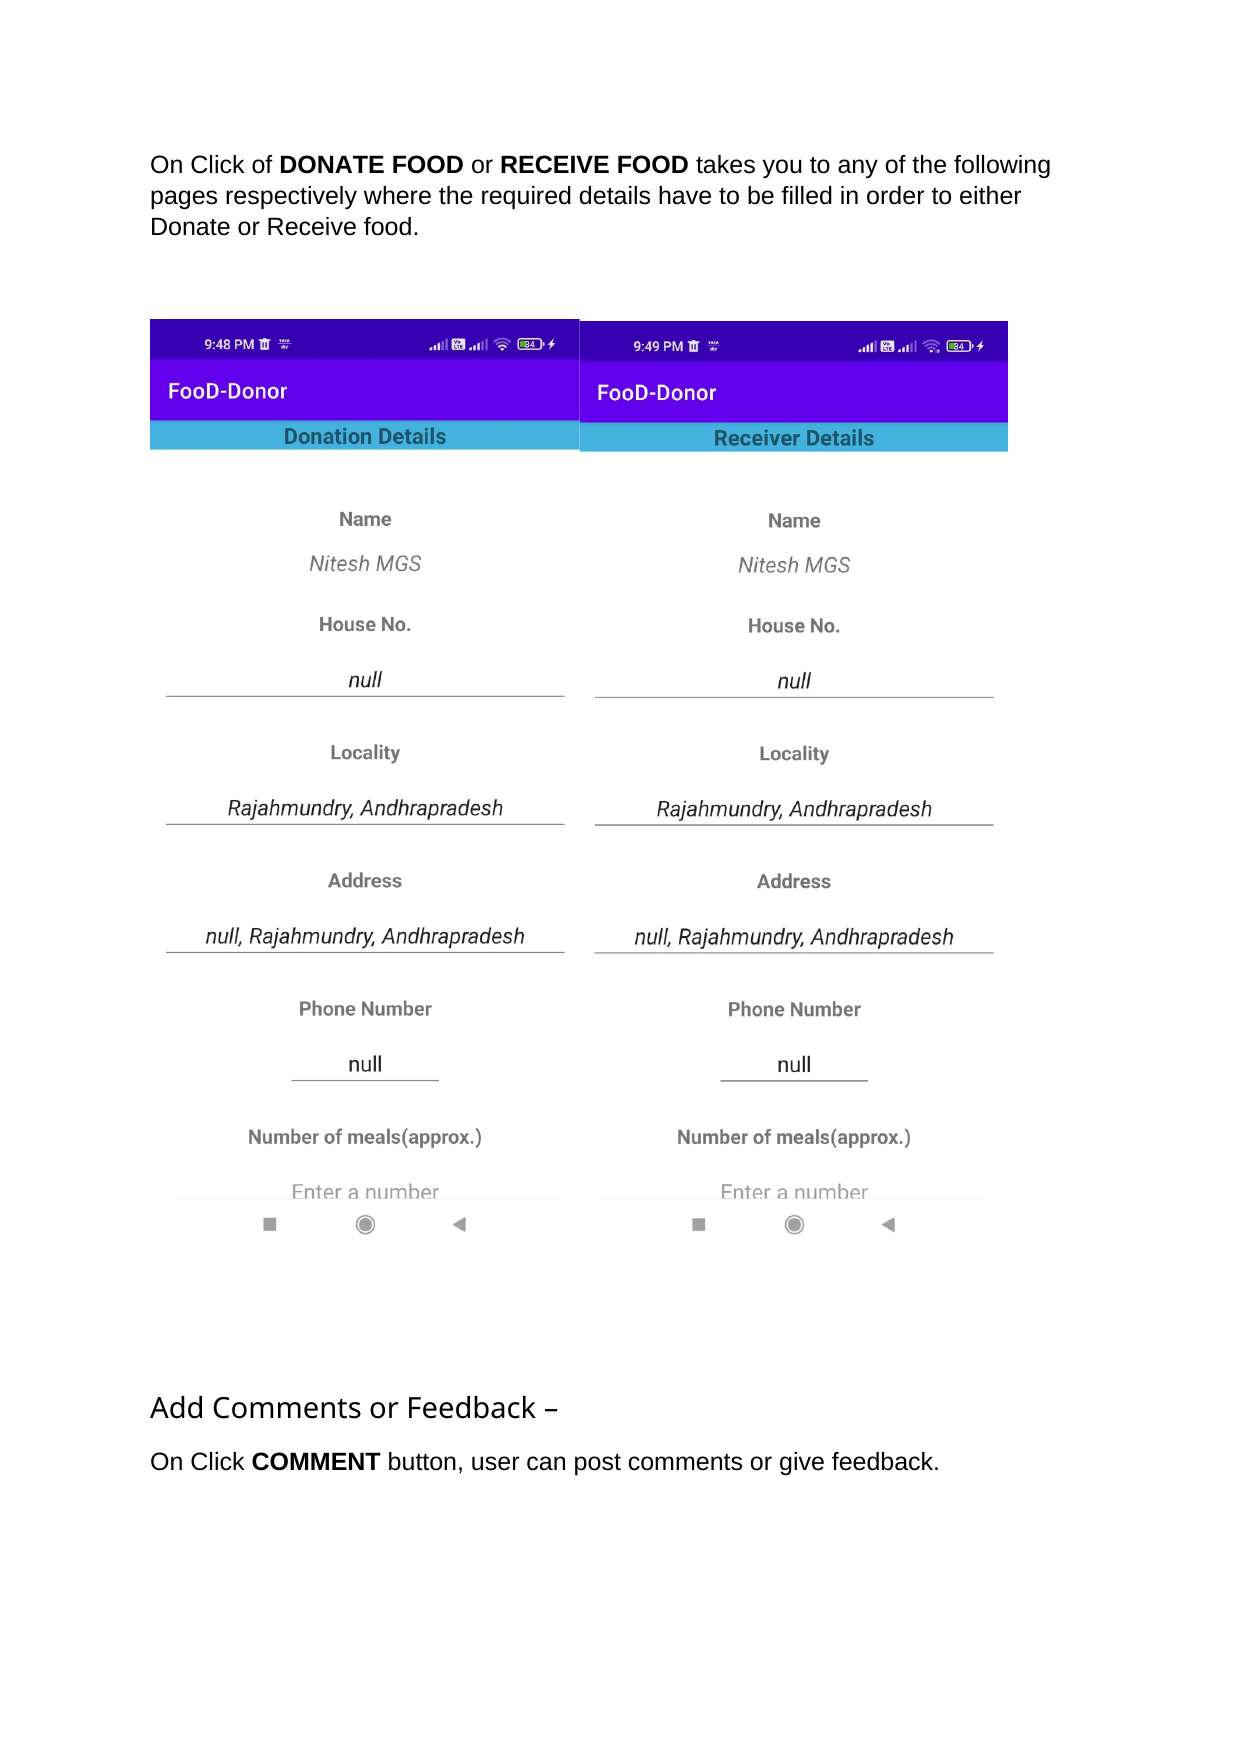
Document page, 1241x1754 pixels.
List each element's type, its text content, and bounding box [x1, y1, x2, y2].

picture [150, 319, 1008, 1250]
text On Click of DONATE FOOD or RECEIVE FOOD takes you to any of the following pages respectively where the required details have to be filled in order to either Donate or Receive food. [150, 150, 1090, 241]
text Add Comments or Feedback – [150, 1388, 1090, 1427]
text On Click COMMENT button, user can post comments or give feedback. [150, 1447, 1090, 1476]
